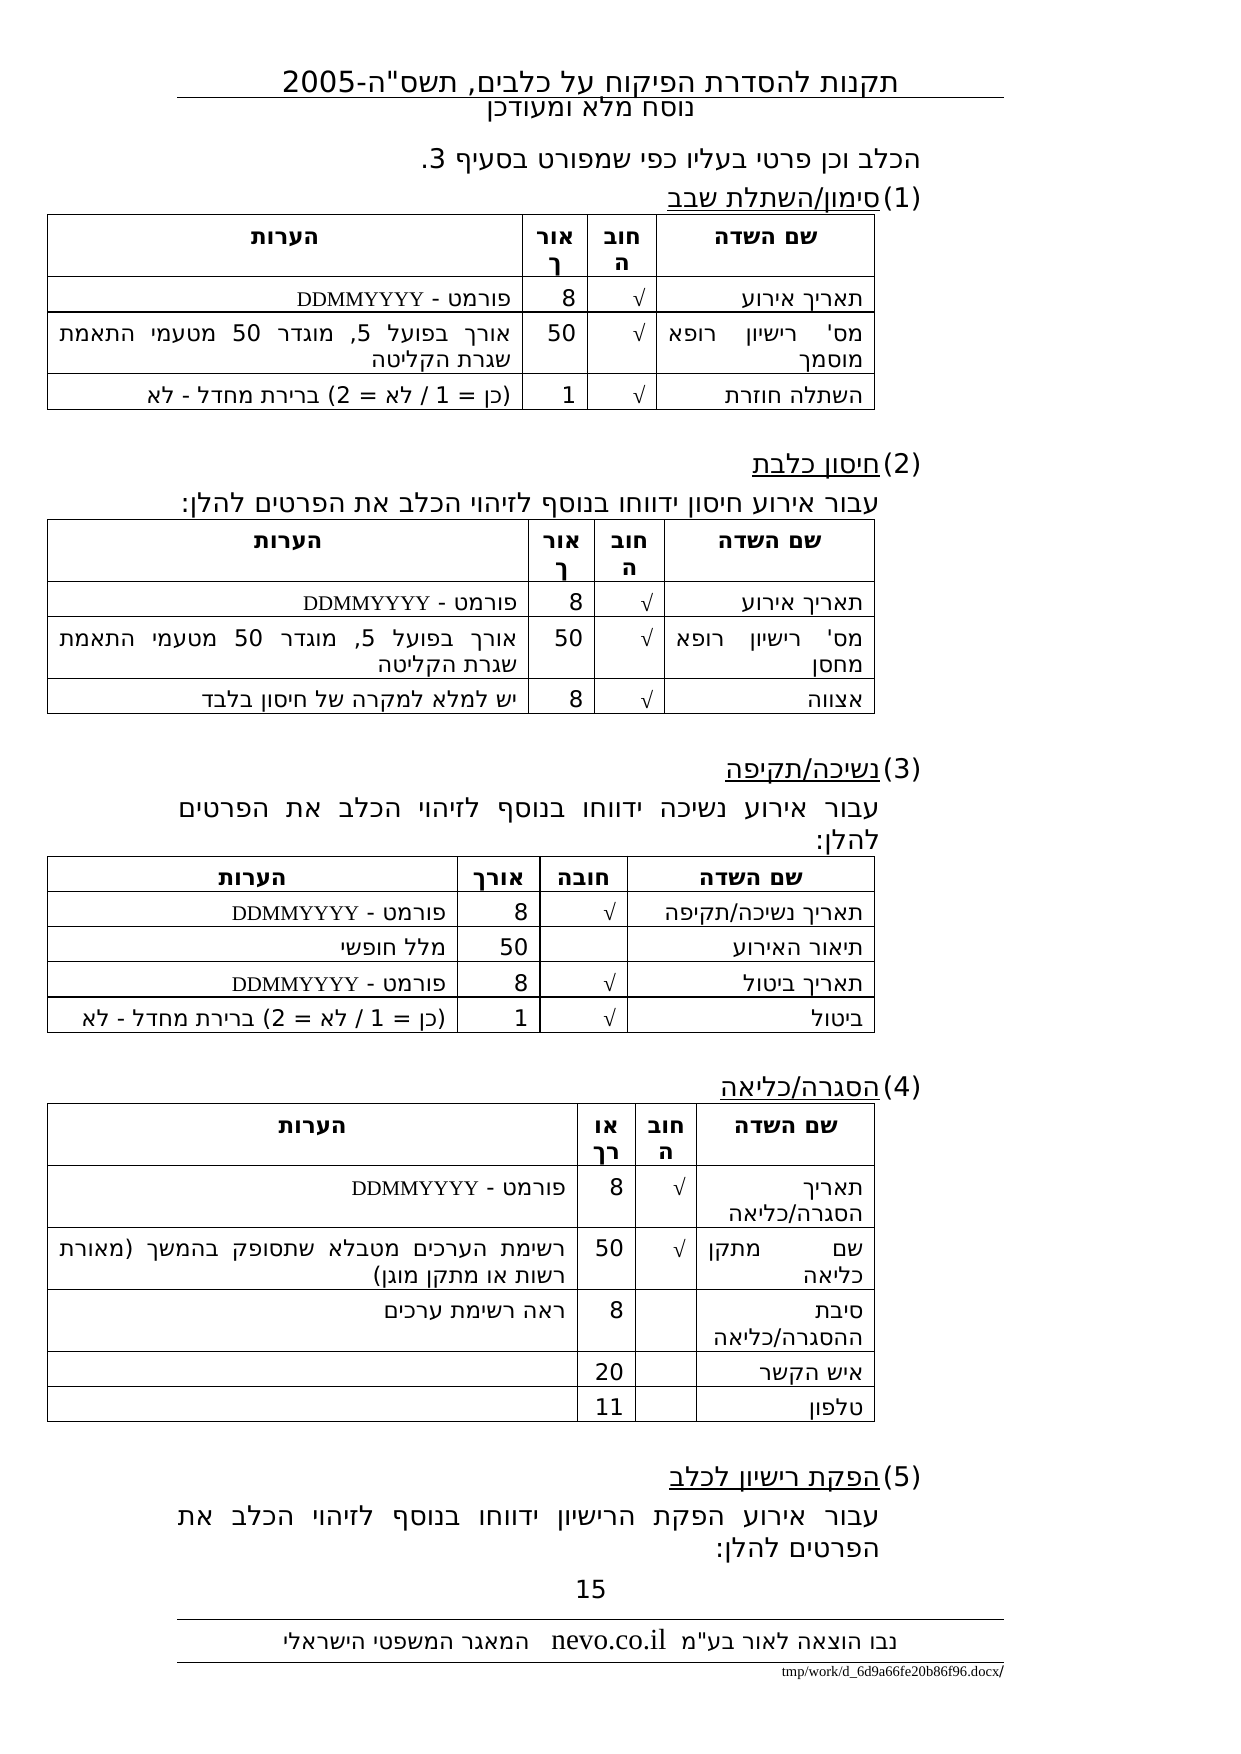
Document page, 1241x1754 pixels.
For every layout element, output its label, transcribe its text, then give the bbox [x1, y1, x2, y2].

table_cell 8 [529, 679, 594, 713]
table_cell יש למלא למקרה של חיסון בלבד [48, 679, 528, 713]
table_cell [48, 1387, 577, 1421]
table_cell √ [588, 313, 656, 373]
table_cell תאריך נשיכה/תקיפה [628, 892, 874, 926]
table_header אורך [458, 857, 539, 891]
text (2) חיסון כלבת [177, 448, 921, 480]
text (3) נשיכה/תקיפה [177, 753, 921, 785]
table_cell תאריך ביטול [628, 962, 874, 996]
table_header שם השדה [697, 1104, 874, 1165]
table_cell 20 [578, 1352, 635, 1386]
table_header שם השדה [628, 857, 874, 891]
table_header הערות [48, 215, 522, 276]
table_cell 8 [578, 1166, 635, 1227]
table_header הערות [48, 520, 528, 581]
table_cell (כן = 1 / לא = 2) ברירת מחדל - לא [48, 374, 522, 408]
table_cell 8 [578, 1290, 635, 1351]
table_cell √ [595, 679, 664, 713]
table_cell 50 [578, 1228, 635, 1289]
table_cell 8 [458, 892, 539, 926]
table_header חובה [541, 857, 627, 891]
table_cell √ [541, 998, 627, 1032]
table_cell תאריך אירוע [665, 582, 874, 616]
table_cell אורך בפועל 5, מוגדר 50 מטעמי התאמת שגרת הקליטה [48, 313, 522, 373]
text עבור אירוע חיסון ידווחו בנוסף לזיהוי הכלב את הפרטים להלן: [177, 488, 880, 519]
text עבור אירוע הפקת הרישיון ידווחו בנוסף לזיהוי הכלב את הפרטים להלן: [177, 1500, 880, 1563]
table_cell ראה רשימת ערכים [48, 1290, 577, 1351]
table_cell השתלה חוזרת [657, 374, 874, 408]
table_header אורך [529, 520, 594, 581]
table_cell פורמט - DDMMYYYY [48, 277, 522, 311]
table_cell רשימת הערכים מטבלא שתסופק בהמשך (מאורת רשות או מתקן מוגן) [48, 1228, 577, 1289]
table_header אורך [578, 1104, 635, 1165]
table_cell אורך בפועל 5, מוגדר 50 מטעמי התאמת שגרת הקליטה [48, 617, 528, 678]
table_cell √ [588, 374, 656, 408]
table_cell 1 [458, 998, 539, 1032]
table_cell [636, 1387, 696, 1421]
table_cell סיבת ההסגרה/כליאה [697, 1290, 874, 1351]
table_cell מס' רישיון רופא מחסן [665, 617, 874, 678]
table_cell √ [541, 962, 627, 996]
table_cell תאריך הסגרה/כליאה [697, 1166, 874, 1227]
table_header אורך [523, 215, 587, 276]
table_cell פורמט - DDMMYYYY [48, 962, 457, 996]
table_cell √ [636, 1228, 696, 1289]
table_cell [48, 1352, 577, 1386]
table_cell (כן = 1 / לא = 2) ברירת מחדל - לא [48, 998, 457, 1032]
text (5) הפקת רישיון לכלב [177, 1461, 921, 1493]
table_cell 8 [529, 582, 594, 616]
table_cell √ [588, 277, 656, 311]
table_cell 1 [523, 374, 587, 408]
table_cell תיאור האירוע [628, 927, 874, 961]
table_cell 50 [523, 313, 587, 373]
table_cell מלל חופשי [48, 927, 457, 961]
table_header הערות [48, 1104, 577, 1165]
table_cell תאריך אירוע [657, 277, 874, 311]
table_cell פורמט - DDMMYYYY [48, 892, 457, 926]
table_header הערות [48, 857, 457, 891]
table_cell 50 [458, 927, 539, 961]
table_cell [541, 927, 627, 961]
table_cell 50 [529, 617, 594, 678]
table_cell 8 [523, 277, 587, 311]
table_cell √ [541, 892, 627, 926]
table_cell ביטול [628, 998, 874, 1032]
table_header חובה [588, 215, 656, 276]
table_cell שם מתקן כליאה [697, 1228, 874, 1289]
table_cell [636, 1290, 696, 1351]
table_cell 8 [458, 962, 539, 996]
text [177, 144, 963, 175]
table_cell אצווה [665, 679, 874, 713]
table_cell √ [636, 1166, 696, 1227]
table_cell 11 [578, 1387, 635, 1421]
table_cell טלפון [697, 1387, 874, 1421]
table_cell מס' רישיון רופא מוסמך [657, 313, 874, 373]
table_header חובה [636, 1104, 696, 1165]
table_header חובה [595, 520, 664, 581]
table_cell פורמט - DDMMYYYY [48, 1166, 577, 1227]
table_cell פורמט - DDMMYYYY [48, 582, 528, 616]
table_cell איש הקשר [697, 1352, 874, 1386]
text (1) סימון/השתלת שבב [177, 183, 921, 214]
table_cell √ [595, 617, 664, 678]
text (4) הסגרה/כליאה [177, 1072, 921, 1103]
text עבור אירוע נשיכה ידווחו בנוסף לזיהוי הכלב את הפרטים להלן: [177, 792, 880, 856]
table_cell [636, 1352, 696, 1386]
table_header שם השדה [665, 520, 874, 581]
table_header שם השדה [657, 215, 874, 276]
table_cell √ [595, 582, 664, 616]
